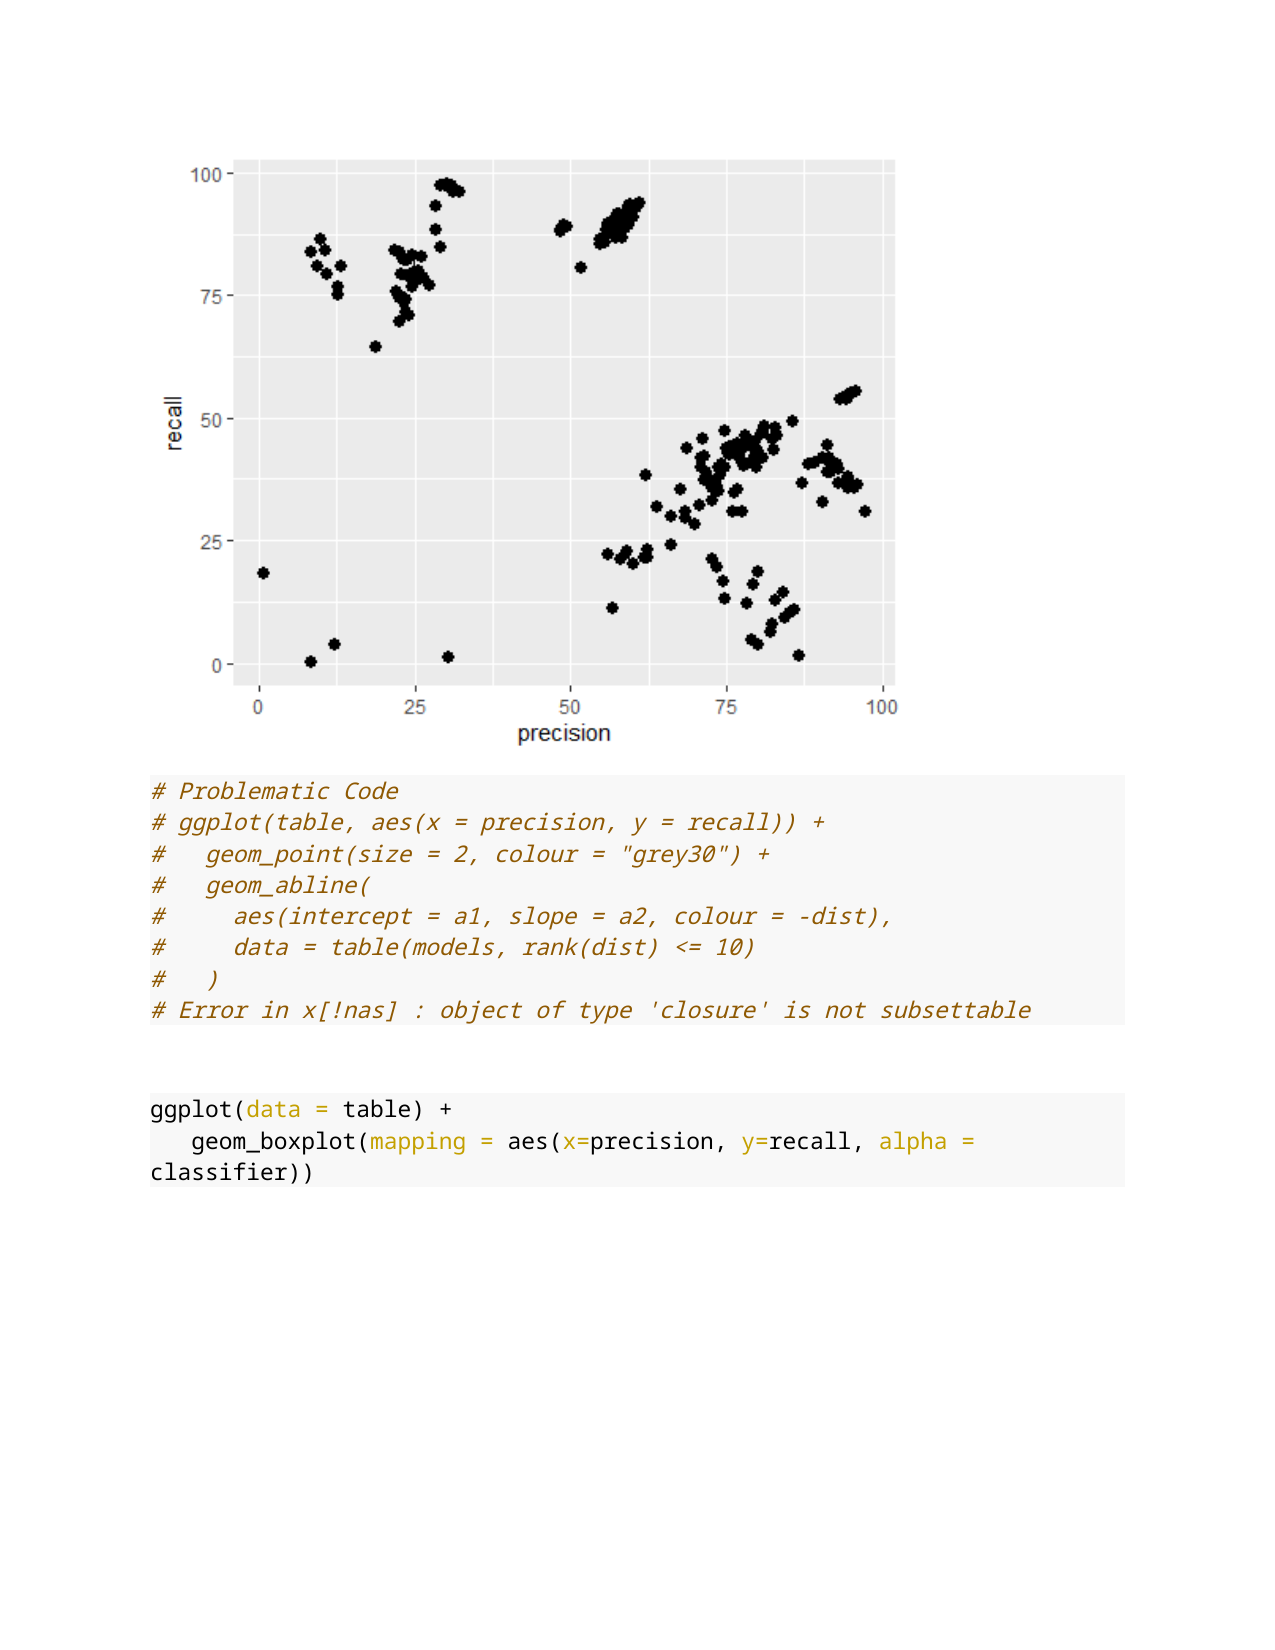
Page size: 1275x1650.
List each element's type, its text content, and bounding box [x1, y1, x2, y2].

picture [150, 150, 908, 757]
text # Problematic Code # ggplot(table, aes(x = precision, y = recall)) + # geom_point(size = 2, colour = "grey30") + # geom_abline( # aes(intercept = a1, slope = a2, colour = -dist), # data = table(models, rank(dist) <= 10) # ) # Error in x[!nas] : object of type 'closure' is not subsettable [219, 775, 1125, 1025]
text ggplot(data = table) + geom_boxplot(mapping = aes(x=precision, y=recall, alpha = classifier)) [150, 1093, 1125, 1187]
